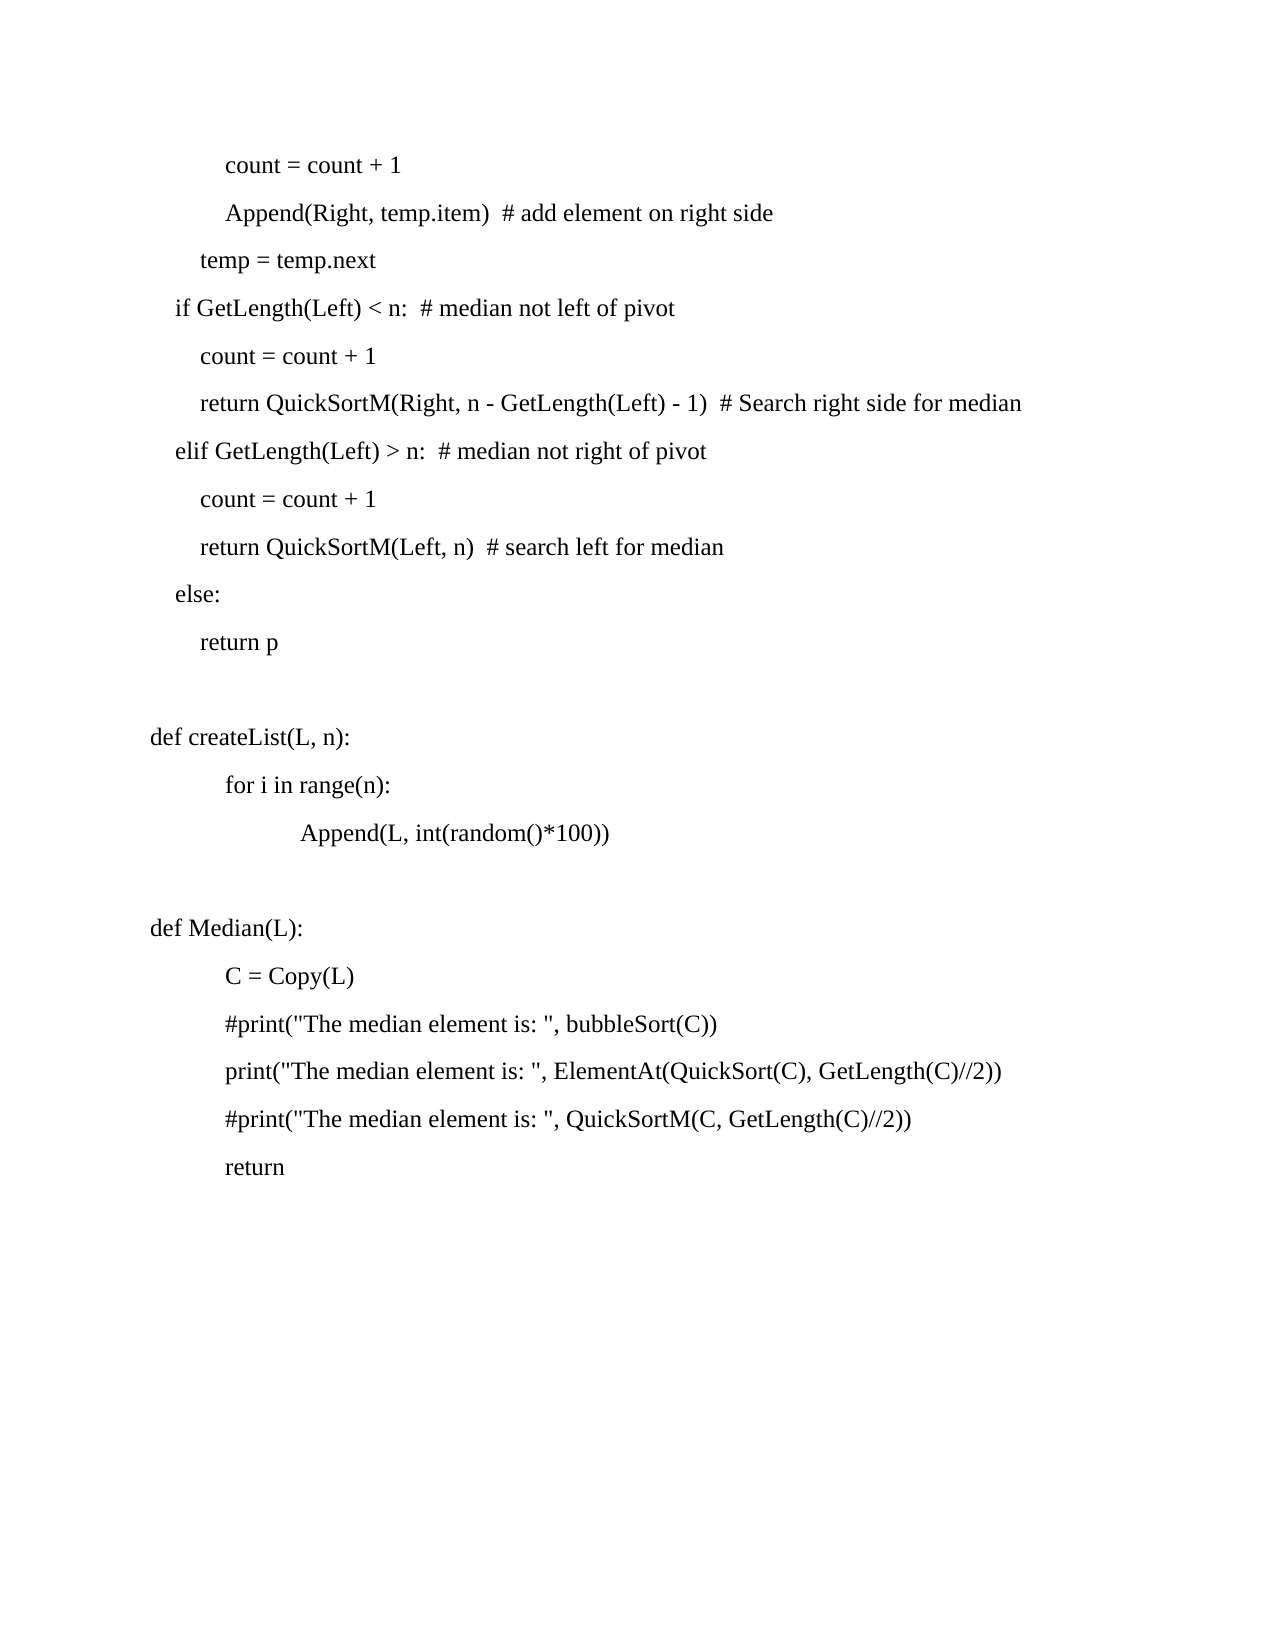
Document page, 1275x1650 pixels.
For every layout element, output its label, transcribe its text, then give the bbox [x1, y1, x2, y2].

text temp = temp.next [150, 245, 1125, 274]
text return [150, 1152, 1125, 1181]
text return QuickSortM(Right, n - GetLength(Left) - 1) # Search right side for median [150, 388, 1125, 417]
text Append(Right, temp.item) # add element on right side [150, 198, 1125, 226]
text #print("The median element is: ", QuickSortM(C, GetLength(C)//2)) [150, 1104, 1125, 1133]
text for i in range(n): [150, 770, 1125, 799]
text count = count + 1 [150, 150, 1125, 179]
text count = count + 1 [150, 341, 1125, 369]
text #print("The median element is: ", bubbleSort(C)) [150, 1009, 1125, 1037]
text count = count + 1 [150, 484, 1125, 513]
text return p [150, 627, 1125, 656]
text return QuickSortM(Left, n) # search left for median [150, 532, 1125, 560]
text else: [150, 579, 1125, 608]
text C = Copy(L) [150, 961, 1125, 990]
text elif GetLength(Left) > n: # median not right of pivot [150, 436, 1125, 465]
text if GetLength(Left) < n: # median not left of pivot [150, 293, 1125, 322]
text def createList(L, n): [150, 722, 1125, 751]
text def Median(L): [150, 913, 1125, 942]
text print("The median element is: ", ElementAt(QuickSort(C), GetLength(C)//2)) [150, 1056, 1125, 1085]
text Append(L, int(random()*100)) [150, 818, 1125, 847]
